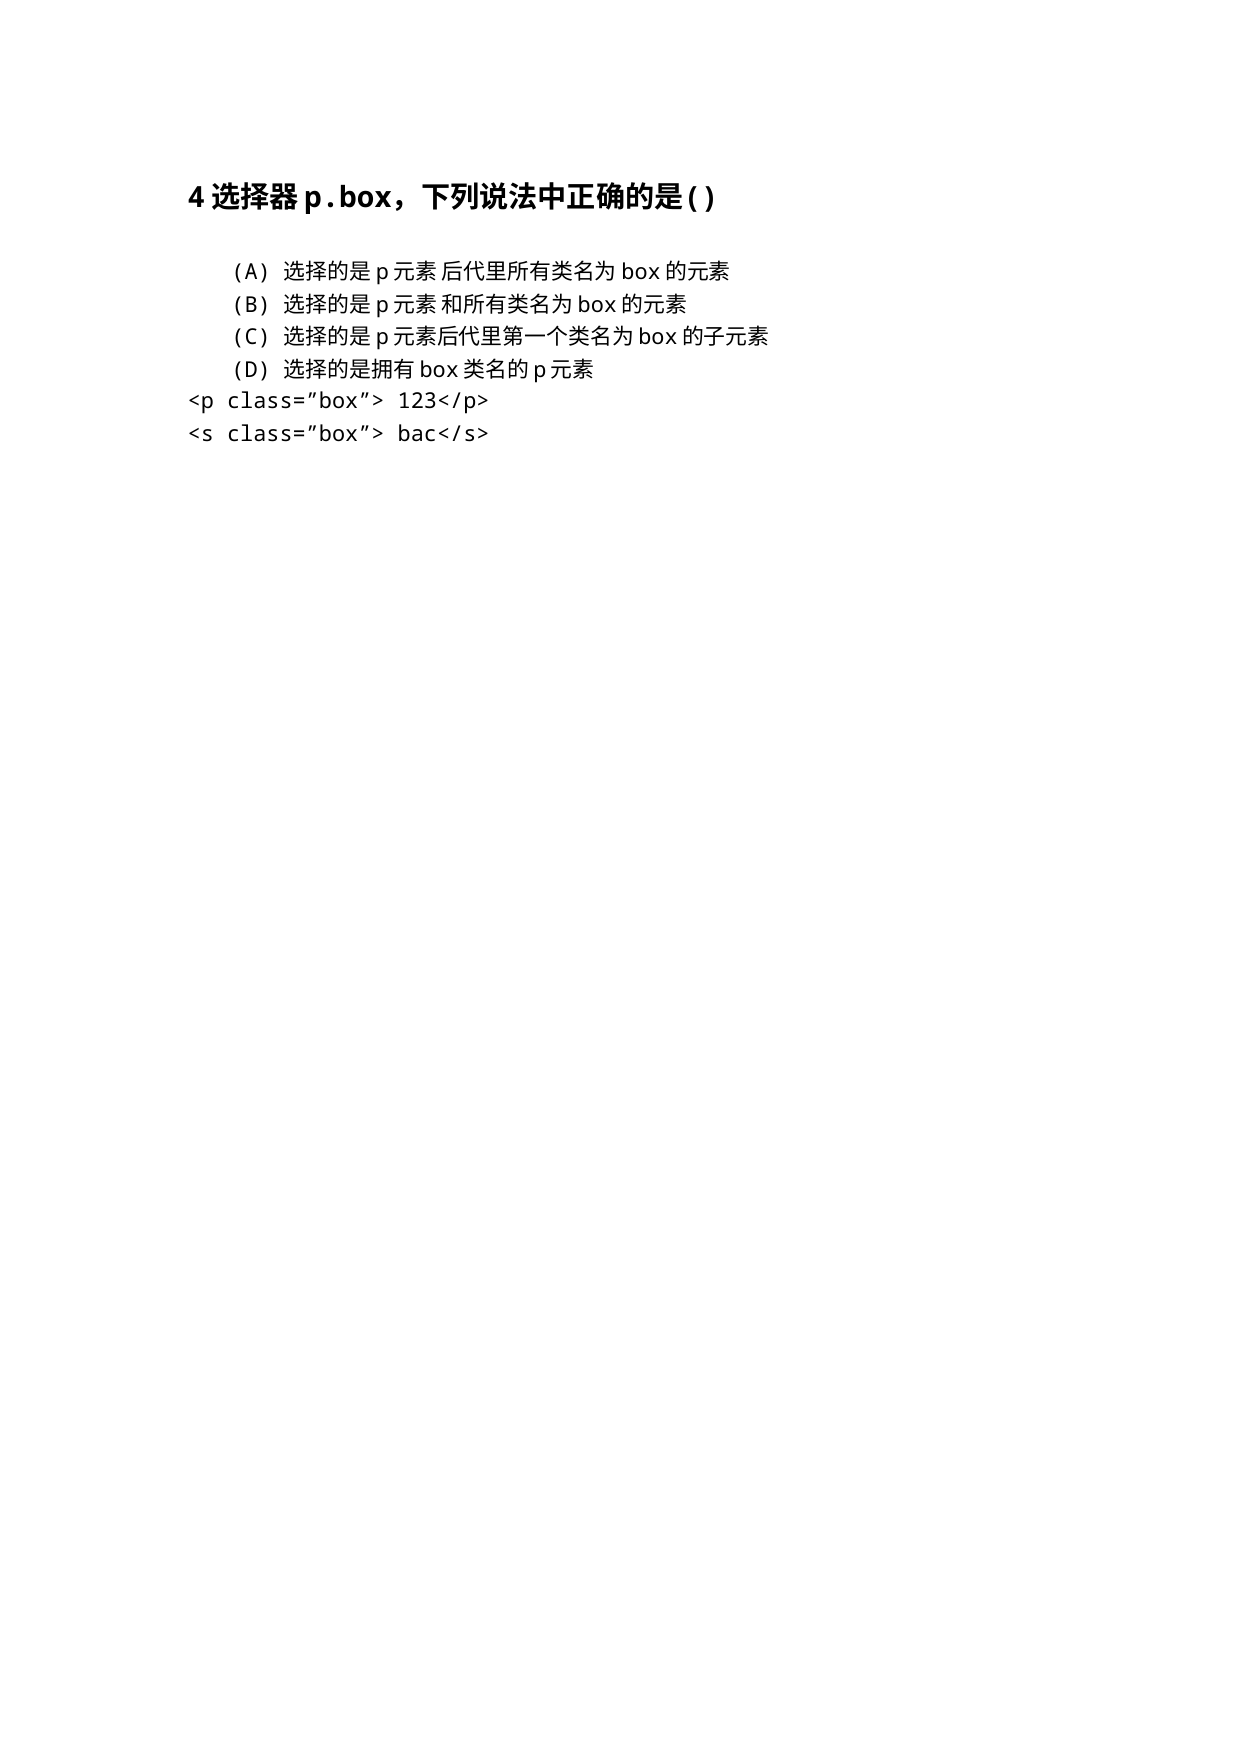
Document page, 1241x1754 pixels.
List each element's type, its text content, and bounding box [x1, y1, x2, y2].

text (A) 选择的是p元素 后代里所有类名为box的元素 [187, 254, 1053, 287]
text (D) 选择的是拥有box类名的p元素 [187, 352, 1053, 384]
text <s class=”box”> bac</s> [187, 417, 1053, 449]
text (B) 选择的是p元素 和所有类名为box的元素 [187, 287, 1053, 319]
subtitle 4选择器p.box，下列说法中正确的是() [187, 162, 1053, 227]
text <p class=”box”> 123</p> [187, 384, 1053, 417]
text (C) 选择的是p元素后代里第一个类名为box的子元素 [187, 319, 1053, 352]
